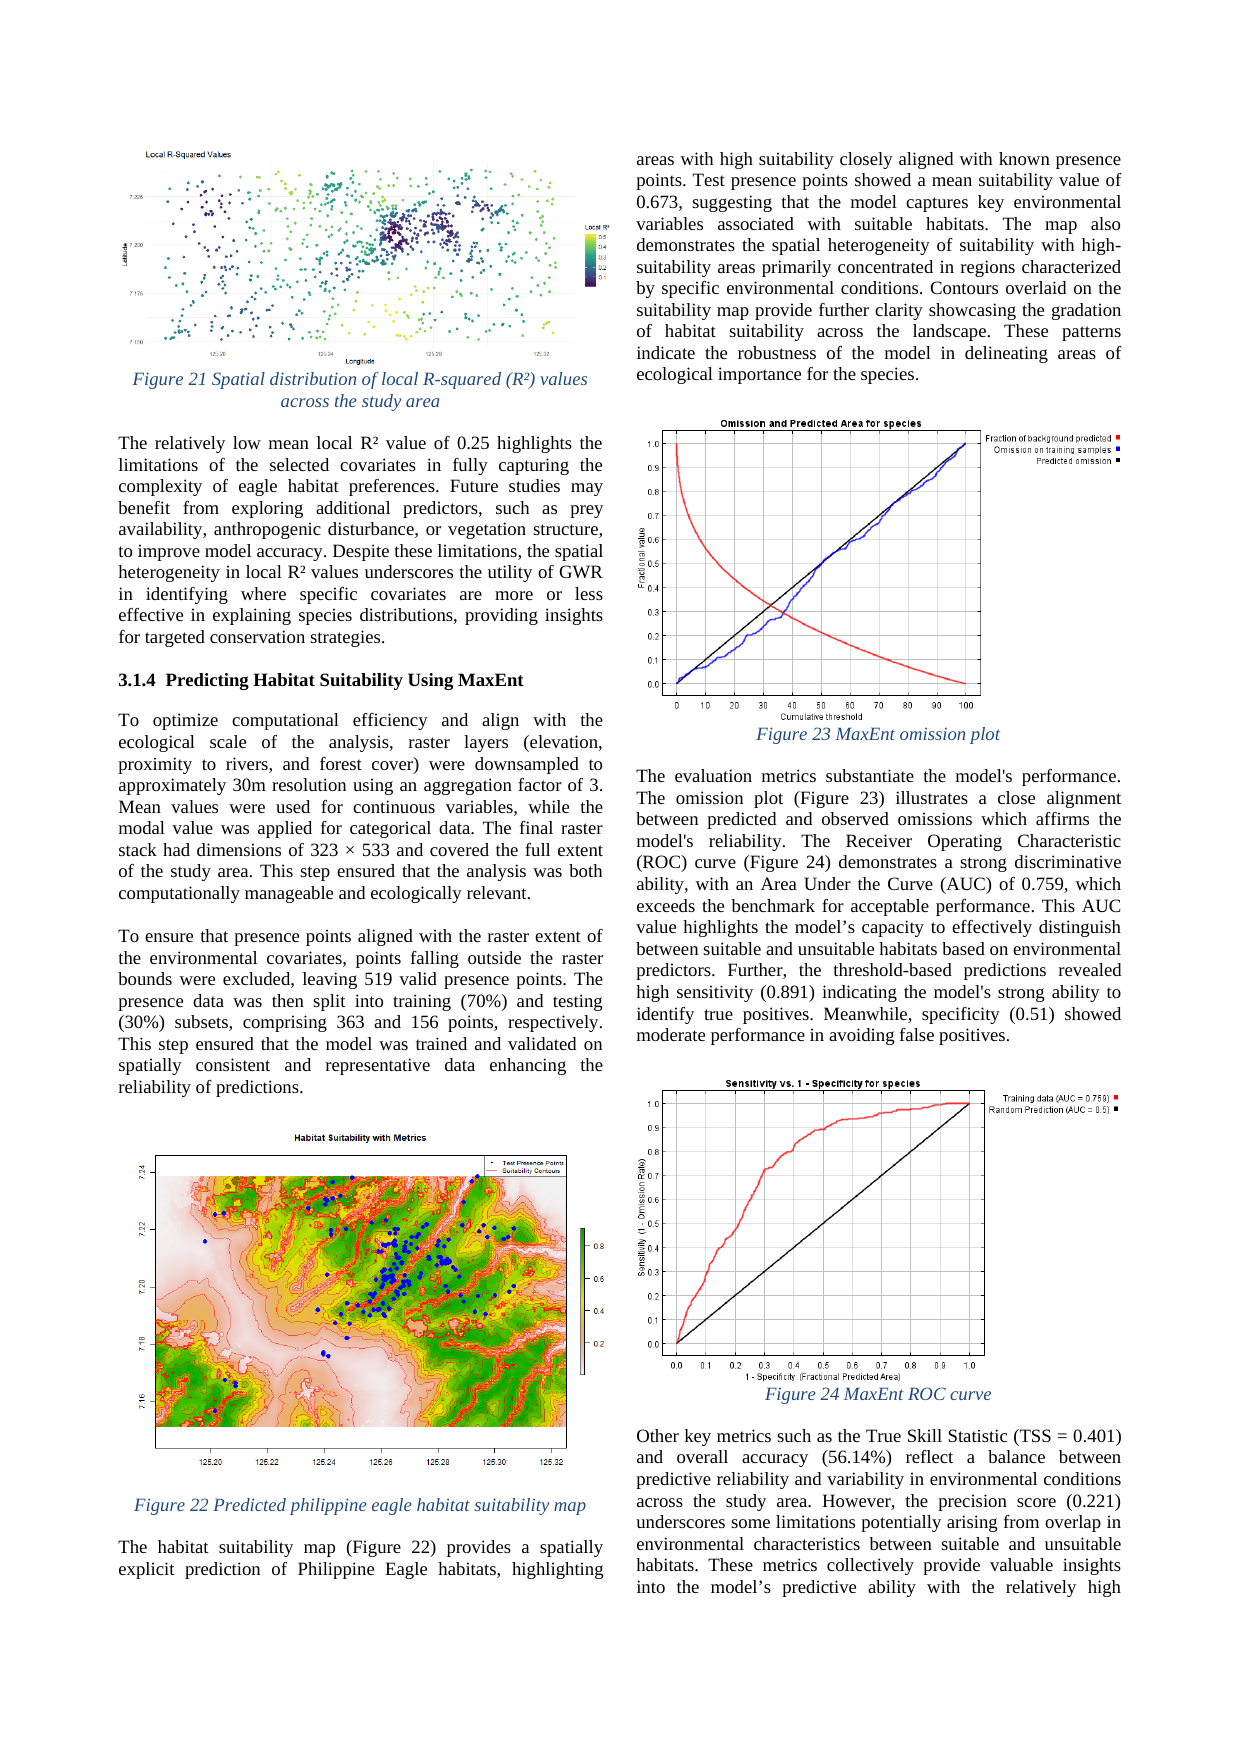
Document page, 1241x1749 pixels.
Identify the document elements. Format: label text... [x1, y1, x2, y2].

text To optimize computational efficiency and align with the ecological scale of the analysis, raster layers (elevation, proximity to rivers, and forest cover) were downsampled to approximately 30m resolution using an aggregation factor of 3. Mean values were used for continuous variables, while the modal value was applied for categorical data. The final raster stack had dimensions of 323 × 533 and covered the full extent of the study area. This step ensured that the analysis was both computationally manageable and ecologically relevant. [118, 709, 604, 903]
picture [636, 1067, 1127, 1383]
text The relatively low mean local R² value of 0.25 highlights the limitations of the selected covariates in fully capturing the complexity of eagle habitat preferences. Future studies may benefit from exploring additional predictors, such as prey availability, anthropogenic disturbance, or vegetation structure, to improve model accuracy. Despite these limitations, the spatial heterogeneity in local R² values underscores the utility of GWR in identifying where specific covariates are more or less effective in explaining species distributions, providing insights for targeted conservation strategies. [118, 432, 604, 647]
picture [636, 406, 1128, 723]
subtitle Predicting Habitat Suitability Using MaxEnt [118, 669, 604, 691]
picture [118, 147, 616, 368]
text The habitat suitability map (Figure 22) provides a spatially explicit prediction of Philippine Eagle habitats, highlighting areas with high suitability closely aligned with known presence points. Test presence points showed a mean suitability value of 0.673, suggesting that the model captures key environmental variables associated with suitable habitats. The map also demonstrates the spatial heterogeneity of suitability with high-suitability areas primarily concentrated in regions characterized by specific environmental conditions. Contours overlaid on the suitability map provide further clarity showcasing the gradation of habitat suitability across the landscape. These patterns indicate the robustness of the model in delineating areas of ecological importance for the species. [636, 148, 1122, 385]
text The evaluation metrics substantiate the model's performance. The omission plot (Figure 23) illustrates a close alignment between predicted and observed omissions which affirms the model's reliability. The Receiver Operating Characteristic (ROC) curve (Figure 24) demonstrates a strong discriminative ability, with an Area Under the Curve (AUC) of 0.759, which exceeds the benchmark for acceptable performance. This AUC value highlights the model’s capacity to effectively distinguish between suitable and unsuitable habitats based on environmental predictors. Further, the threshold-based predictions revealed high sensitivity (0.891) indicating the model's strong ability to identify true positives. Meanwhile, specificity (0.51) showed moderate performance in avoiding false positives. [636, 765, 1122, 1046]
text To ensure that presence points aligned with the raster extent of the environmental covariates, points falling outside the raster bounds were excluded, leaving 519 valid presence points. The presence data was then split into training (70%) and testing (30%) subsets, comprising 363 and 156 points, respectively. This step ensured that the model was trained and validated on spatially consistent and representative data enhancing the reliability of predictions. [118, 925, 604, 1097]
picture [118, 1119, 619, 1494]
